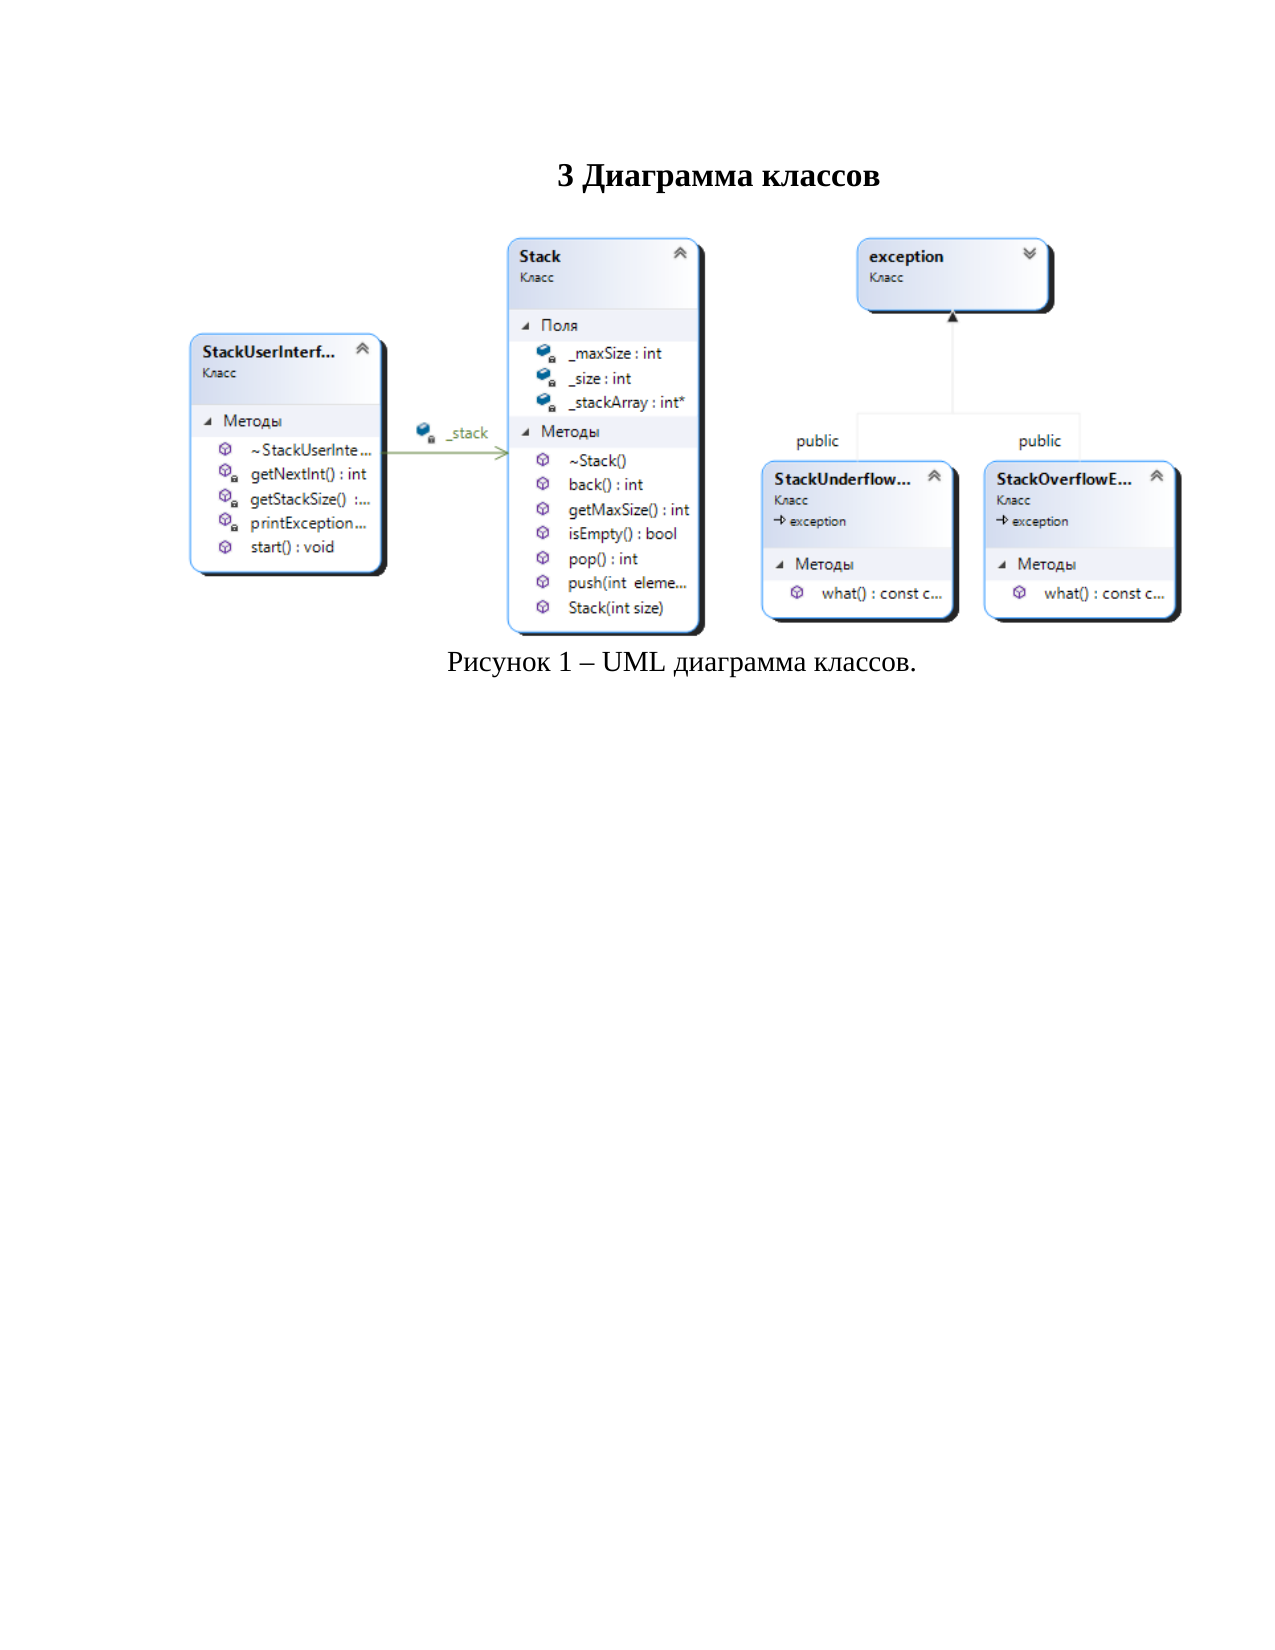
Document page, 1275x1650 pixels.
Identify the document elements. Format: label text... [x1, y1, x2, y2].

picture [177, 225, 1187, 644]
subtitle 3 Диаграмма классов [177, 156, 1186, 194]
text Рисунок 1 – UML диаграмма классов. [177, 644, 1186, 677]
